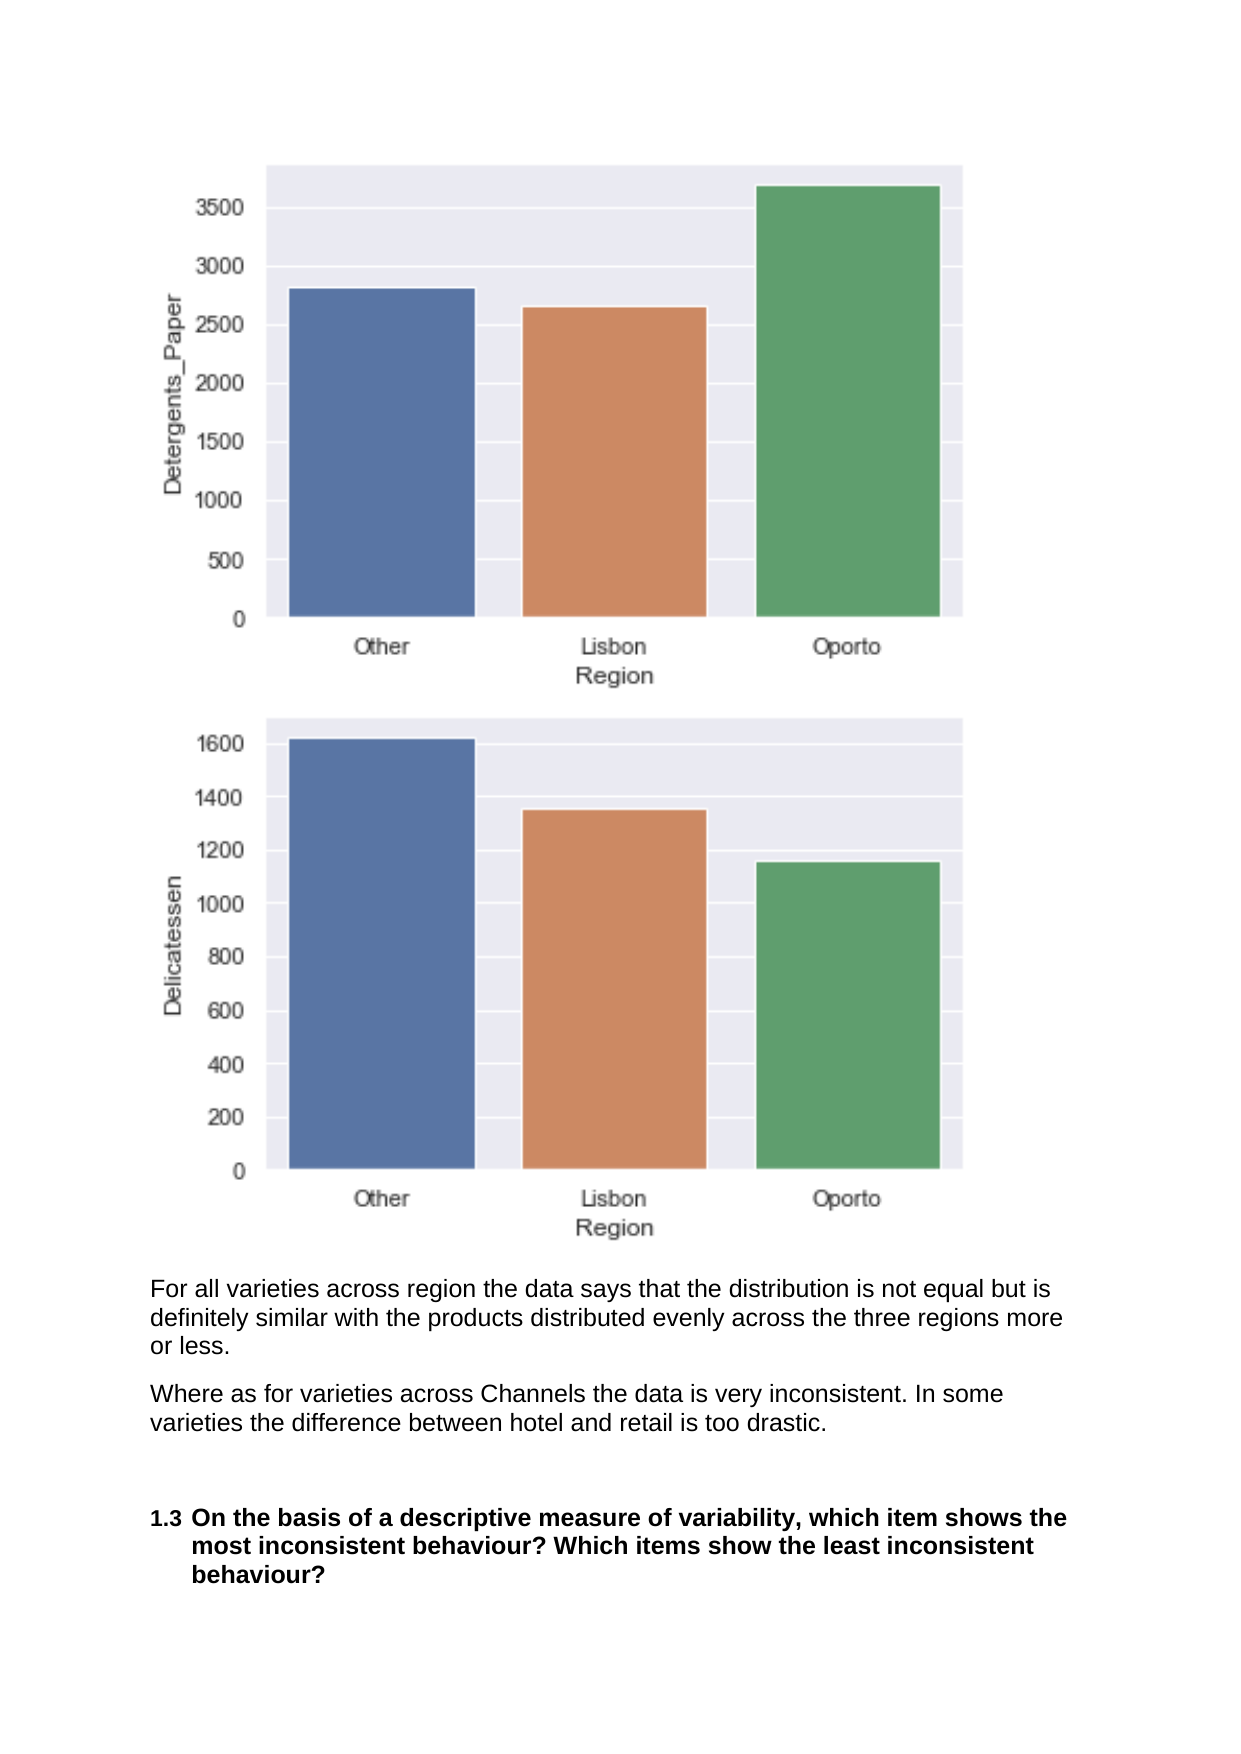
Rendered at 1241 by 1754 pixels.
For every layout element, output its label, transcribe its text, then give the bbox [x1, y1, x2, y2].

text Where as for varieties across Channels the data is very inconsistent. In some varieties the difference between hotel and retail is too drastic. [150, 1379, 1090, 1436]
picture [150, 150, 978, 1255]
text For all varieties across region the data says that the distribution is not equal but is definitely similar with the products distributed evenly across the three regions more or less. [150, 1274, 1090, 1360]
list On the basis of a descriptive measure of variability, which item shows the most inconsistent behaviour? Which items show the least inconsistent behaviour? [150, 1502, 1090, 1589]
